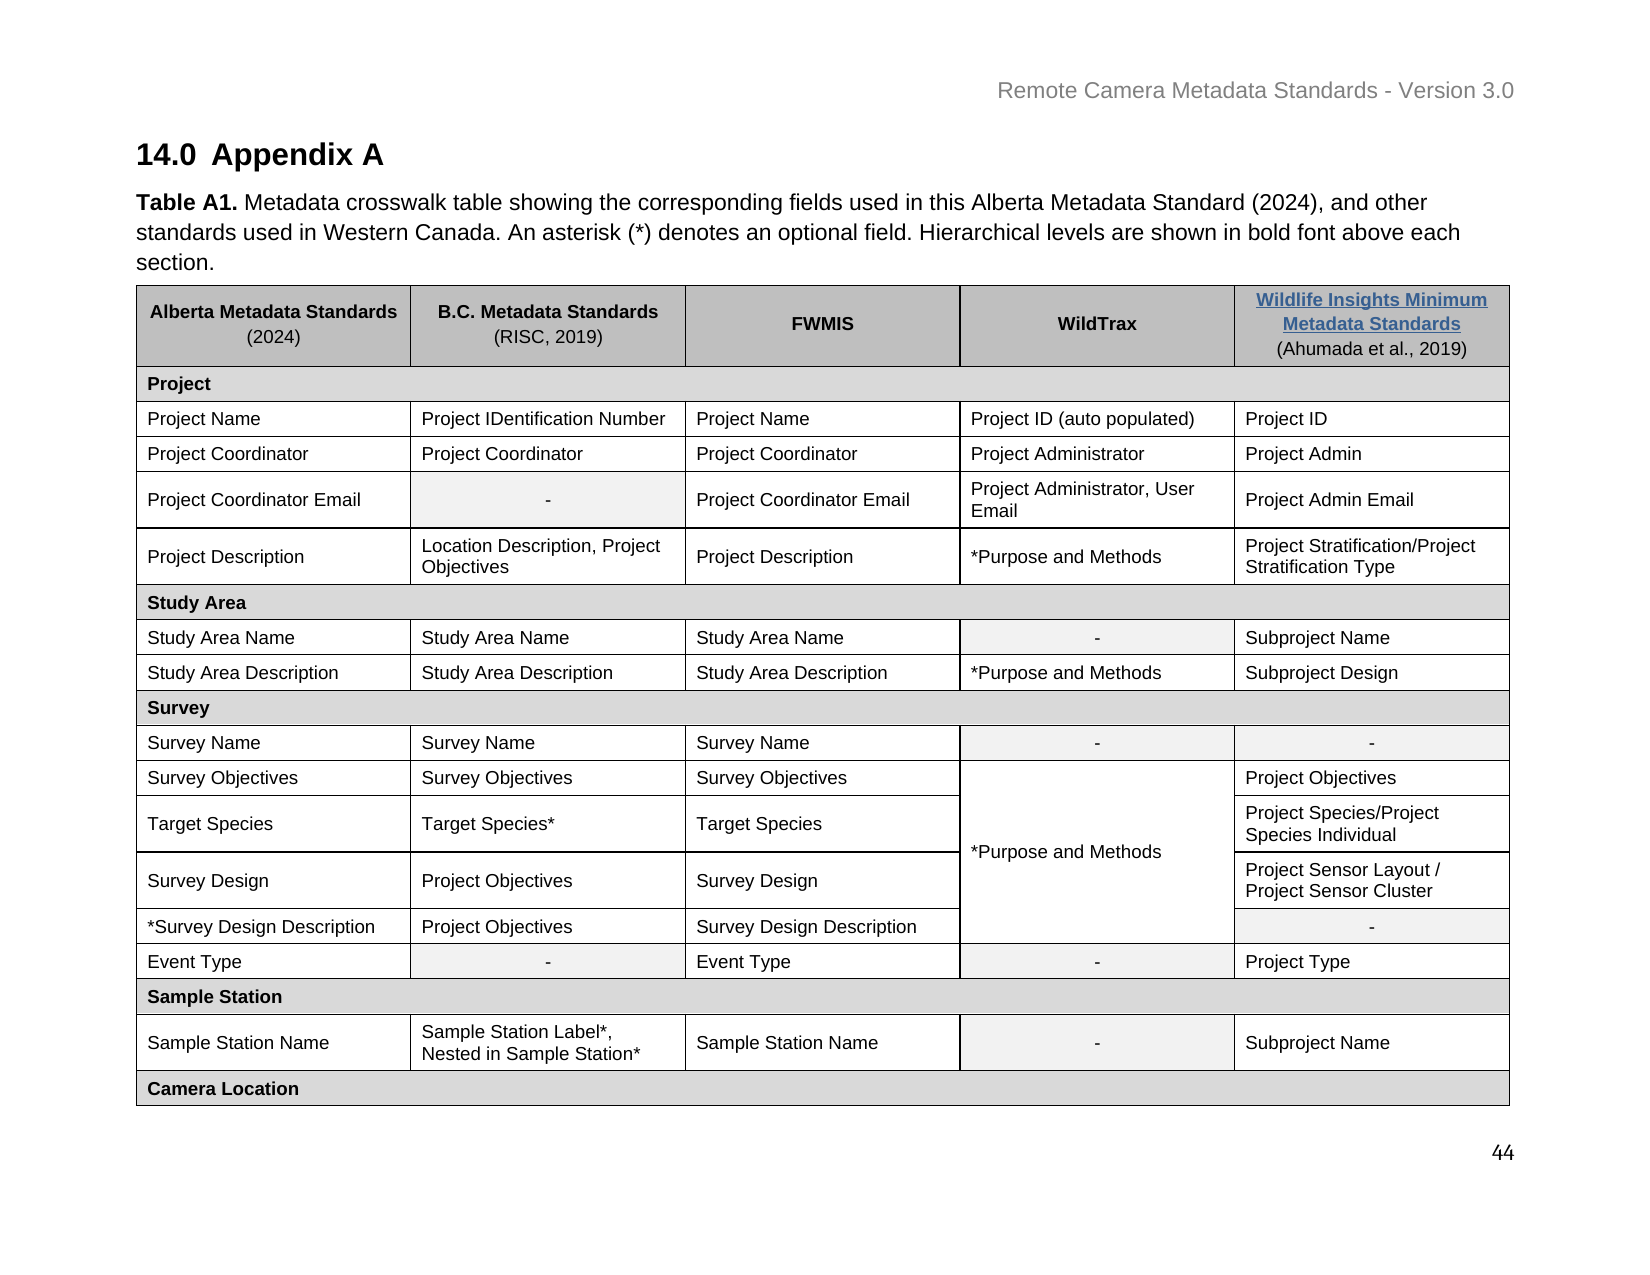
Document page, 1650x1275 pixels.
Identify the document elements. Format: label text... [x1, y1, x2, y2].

table_cell Target Species [686, 796, 959, 851]
table_cell Project Description [137, 529, 410, 584]
table_cell Project Coordinator [686, 437, 959, 471]
table_cell *Purpose and Methods [961, 529, 1234, 584]
table_cell - [961, 944, 1234, 978]
table_cell Subproject Name [1235, 1015, 1509, 1070]
table_cell Survey Design [137, 853, 410, 908]
table_cell *Purpose and Methods [961, 761, 1234, 943]
table_cell Project Species/Project Species Individual [1235, 796, 1509, 851]
table_cell - [961, 620, 1234, 654]
table_cell Project Type [1235, 944, 1509, 978]
table_cell Target Species* [411, 796, 685, 851]
table_cell Survey Objectives [137, 761, 410, 795]
table_cell Project Coordinator Email [686, 472, 959, 527]
table_cell Event Type [137, 944, 410, 978]
table_cell Survey [137, 691, 1509, 724]
table_cell Project Description [686, 529, 959, 584]
table_cell Event Type [686, 944, 959, 978]
table_cell - [411, 472, 685, 527]
table_cell Project Coordinator [411, 437, 685, 471]
table_cell Project Administrator [961, 437, 1234, 471]
table_cell Study Area [137, 585, 1509, 619]
table_cell Survey Objectives [411, 761, 685, 795]
table_cell Target Species [137, 796, 410, 851]
table_cell - [411, 944, 685, 978]
table_cell Survey Name [411, 726, 685, 760]
table_cell Survey Objectives [686, 761, 959, 795]
table_cell Sample Station Name [137, 1015, 410, 1070]
table_cell Project Coordinator Email [137, 472, 410, 527]
table_cell *Purpose and Methods [961, 655, 1234, 689]
table_header Alberta Metadata Standards (2024) [137, 286, 410, 366]
table_cell *Survey Design Description [137, 909, 410, 943]
table_cell Project Sensor Layout / Project Sensor Cluster [1235, 853, 1509, 908]
table_cell Survey Name [137, 726, 410, 760]
table_cell Project ID (auto populated) [961, 402, 1234, 436]
table_cell Project Name [137, 402, 410, 436]
table_cell Project Objectives [411, 853, 685, 908]
table_cell Camera Location [137, 1071, 1509, 1105]
table_cell - [1235, 909, 1509, 943]
subtitle Appendix A [136, 136, 1514, 172]
table_cell Project IDentification Number [411, 402, 685, 436]
table_cell Project Admin [1235, 437, 1509, 471]
table_cell Survey Design [686, 853, 959, 908]
table_cell Project Objectives [1235, 761, 1509, 795]
text Table A1. Metadata crosswalk table showing the corresponding fields used in this Alberta Metadata Standard (2024), and other standards used in Western Canada. An asterisk (*) denotes an optional field. Hierarchical levels are shown in bold font above each section. [136, 188, 1514, 275]
table_cell - [961, 726, 1234, 760]
table_cell Survey Design Description [686, 909, 959, 943]
table_cell Study Area Name [411, 620, 685, 654]
table_header FWMIS [686, 286, 959, 366]
table_cell - [1235, 726, 1509, 760]
table_cell Survey Name [686, 726, 959, 760]
table_cell Project Administrator, User Email [961, 472, 1234, 527]
table_cell Project Admin Email [1235, 472, 1509, 527]
table_cell Project Stratification/Project Stratification Type [1235, 529, 1509, 584]
table_cell Study Area Name [686, 620, 959, 654]
table_cell Subproject Name [1235, 620, 1509, 654]
table_cell Sample Station Name [686, 1015, 959, 1070]
table_cell Project [137, 367, 1509, 401]
table_header WildTrax [961, 286, 1234, 366]
table_cell Study Area Description [137, 655, 410, 689]
table_header B.C. Metadata Standards (RISC, 2019) [411, 286, 685, 366]
table_cell Project Coordinator [137, 437, 410, 471]
table_cell Sample Station Label*, Nested in Sample Station* [411, 1015, 685, 1070]
table_cell Study Area Description [411, 655, 685, 689]
table_cell Subproject Design [1235, 655, 1509, 689]
table_cell Study Area Name [137, 620, 410, 654]
table_cell Project Name [686, 402, 959, 436]
table_cell Location Description, Project Objectives [411, 529, 685, 584]
table_cell - [961, 1015, 1234, 1070]
table_cell Project Objectives [411, 909, 685, 943]
table_header Wildlife Insights Minimum Metadata Standards (Ahumada et al., 2019) [1235, 286, 1509, 366]
table_cell Sample Station [137, 979, 1509, 1013]
table_cell Study Area Description [686, 655, 959, 689]
table_cell Project ID [1235, 402, 1509, 436]
